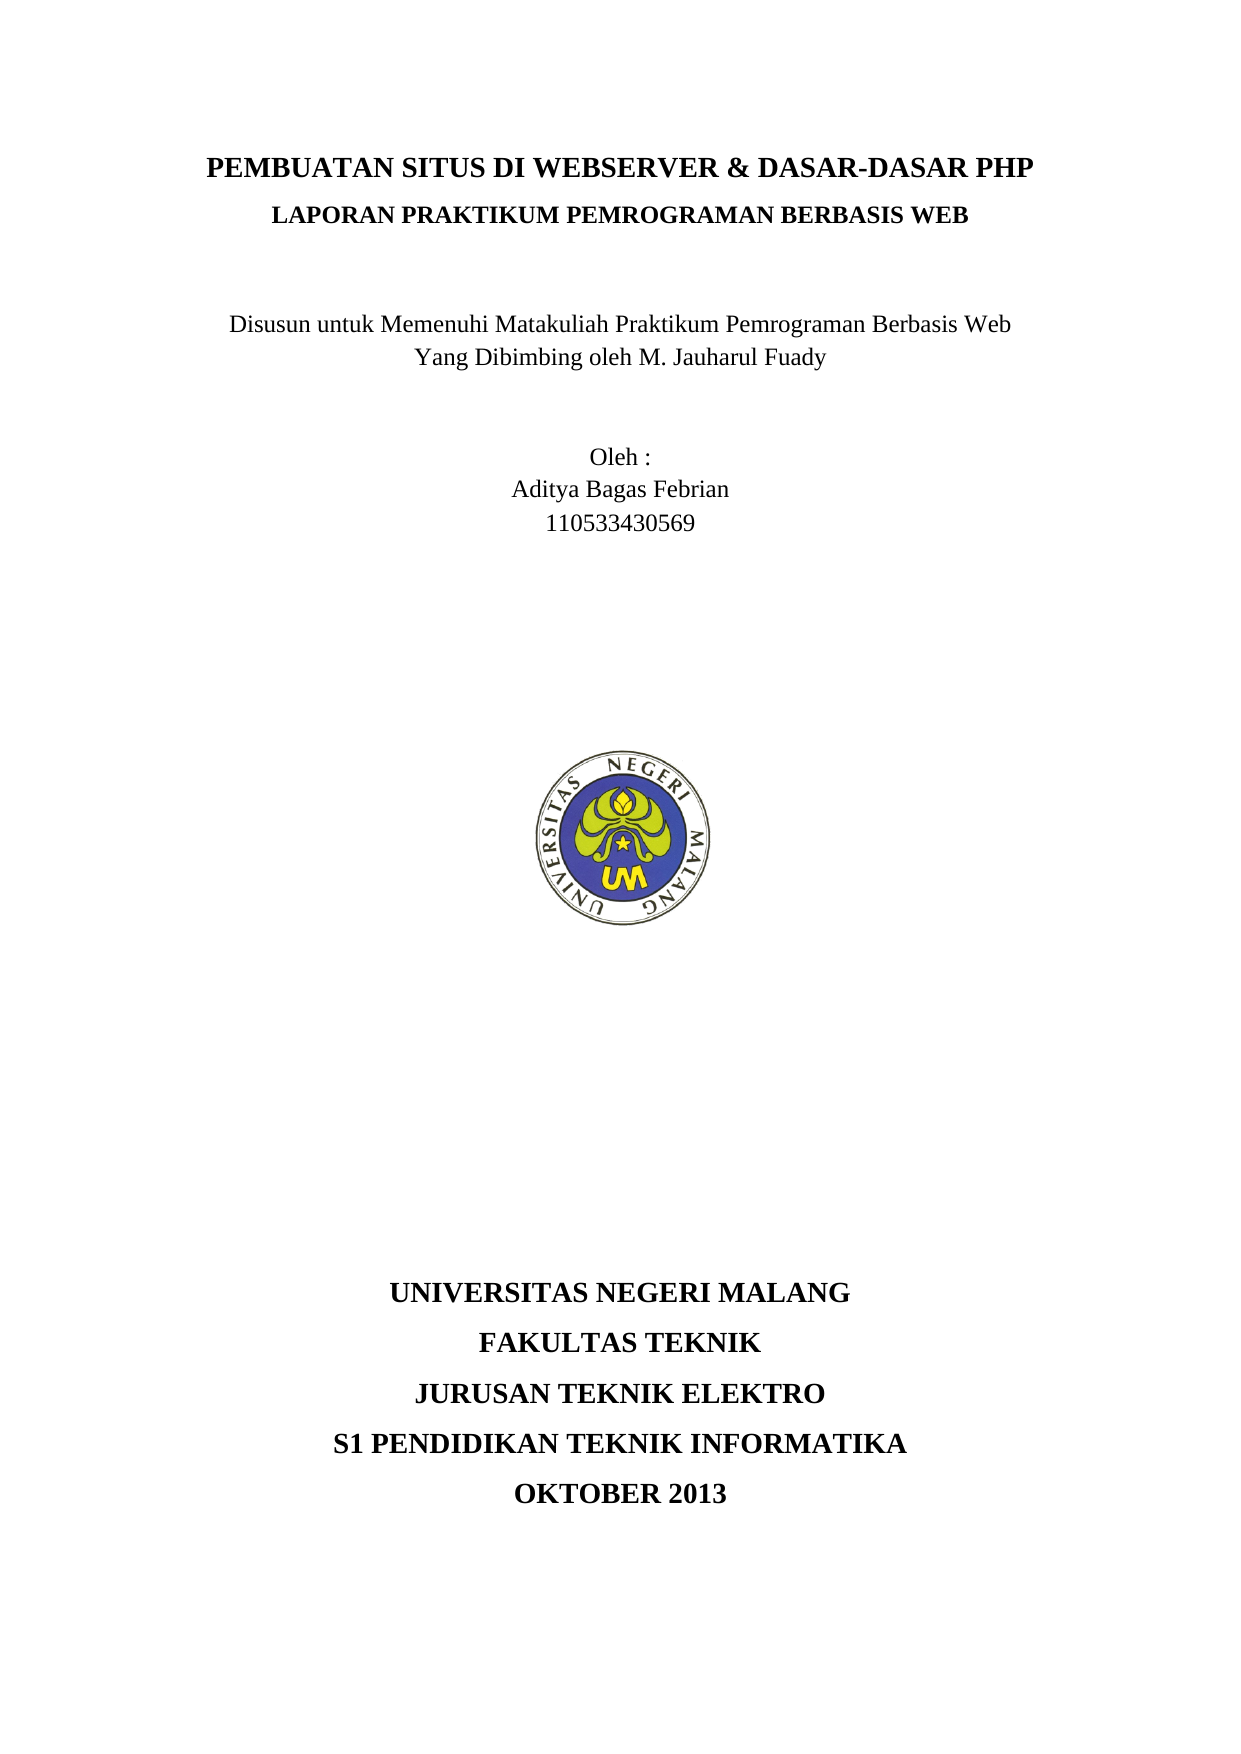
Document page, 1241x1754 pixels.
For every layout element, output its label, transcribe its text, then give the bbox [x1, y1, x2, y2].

list Yang Dibimbing oleh M. Jauharul Fuady [150, 342, 1090, 371]
list Aditya Bagas Febrian [150, 474, 1090, 503]
list Oleh : [150, 442, 1090, 470]
list Disusun untuk Memenuhi Matakuliah Praktikum Pemrograman Berbasis Web [150, 309, 1090, 338]
text S1 PENDIDIKAN TEKNIK INFORMATIKA [150, 1426, 1090, 1459]
picture [531, 748, 713, 930]
list 110533430569 [150, 508, 1090, 536]
text PEMBUATAN SITUS DI WEBSERVER & DASAR-DASAR PHP [150, 150, 1090, 183]
text UNIVERSITAS NEGERI MALANG [150, 1275, 1090, 1309]
text FAKULTAS TEKNIK [150, 1325, 1090, 1359]
text OKTOBER 2013 [150, 1476, 1090, 1510]
list LAPORAN PRAKTIKUM PEMROGRAMAN BERBASIS WEB [150, 200, 1090, 229]
text JURUSAN TEKNIK ELEKTRO [150, 1376, 1090, 1409]
